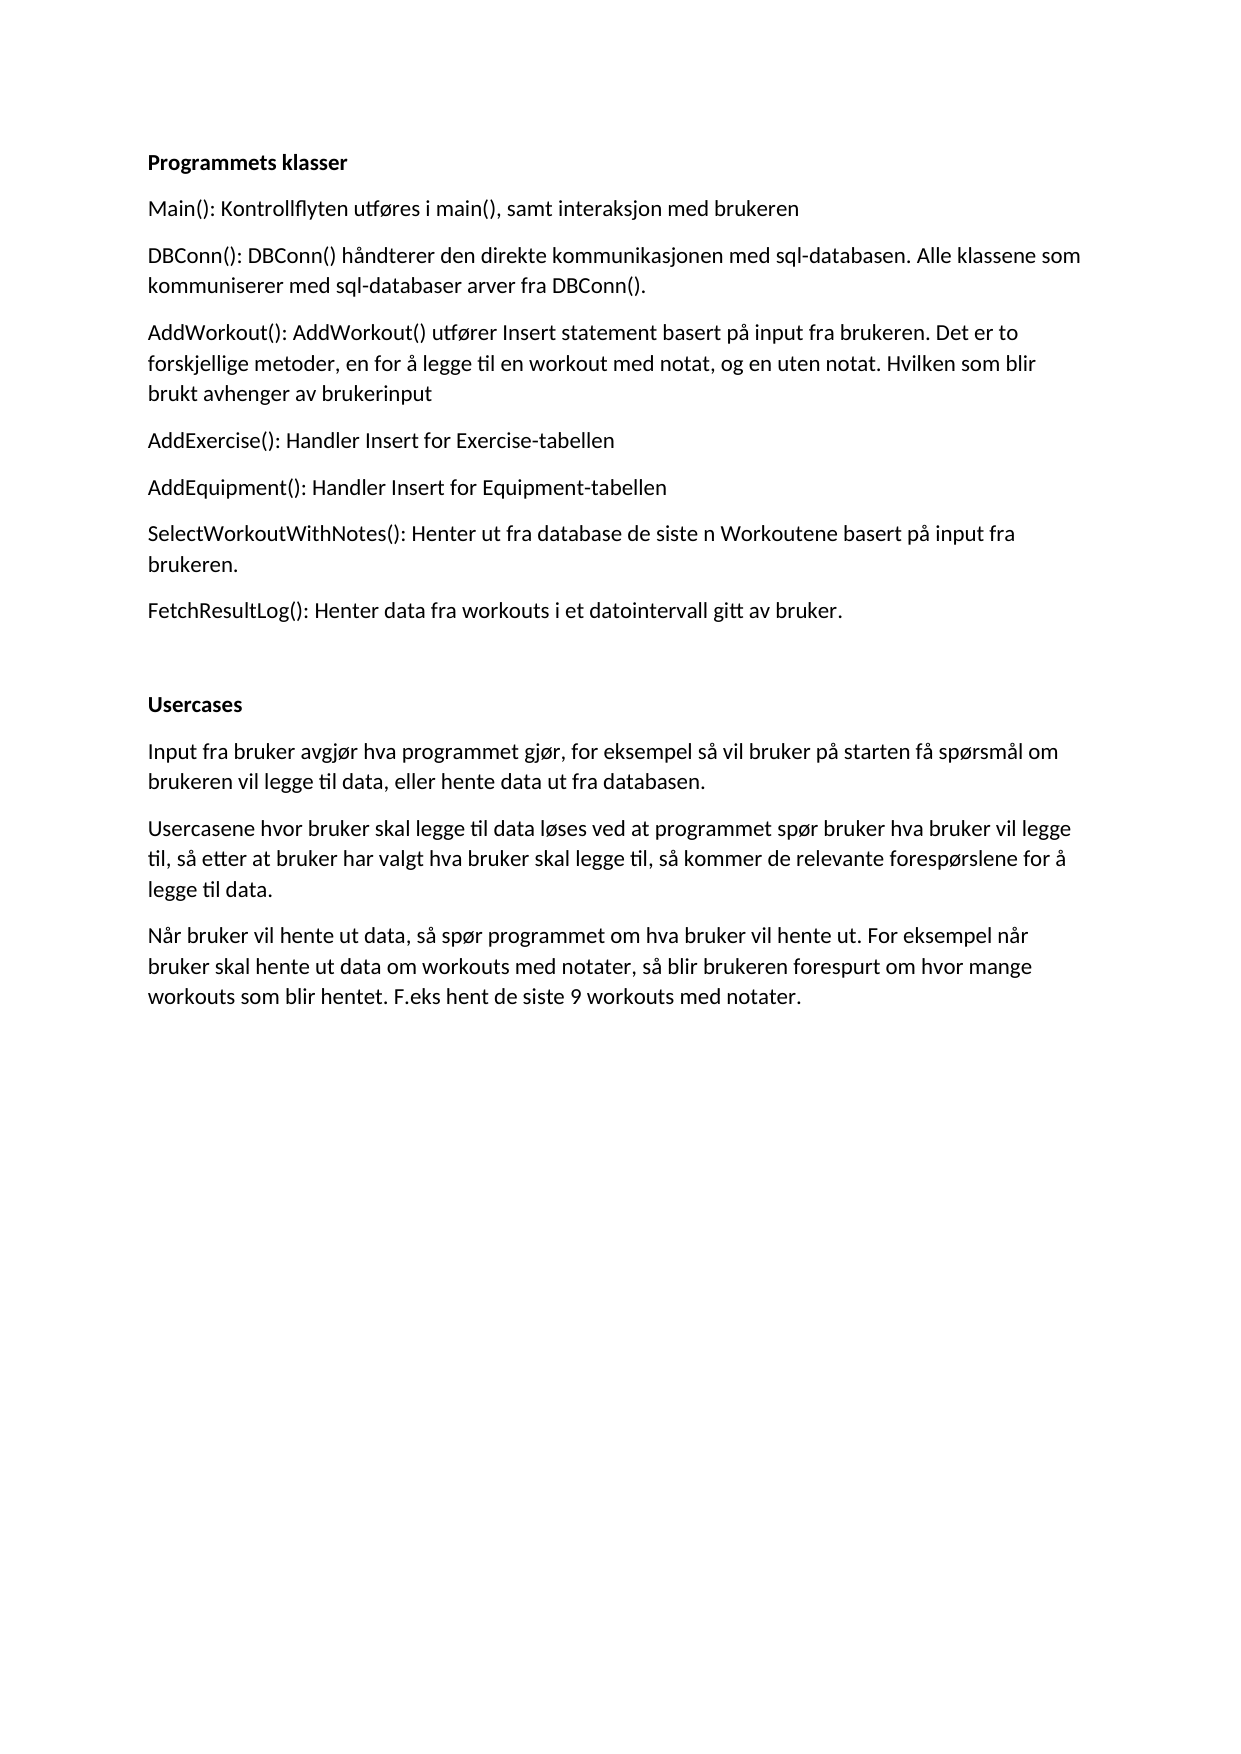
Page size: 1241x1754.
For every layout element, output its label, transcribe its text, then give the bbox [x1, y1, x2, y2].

text AddWorkout(): AddWorkout() utfører Insert statement basert på input fra brukeren. Det er to forskjellige metoder, en for å legge til en workout med notat, og en uten notat. Hvilken som blir brukt avhenger av brukerinput [148, 318, 1093, 407]
text Programmets klasser [148, 148, 1093, 176]
text Usercasene hvor bruker skal legge til data løses ved at programmet spør bruker hva bruker vil legge til, så etter at bruker har valgt hva bruker skal legge til, så kommer de relevante forespørslene for å legge til data. [148, 814, 1093, 903]
text AddExercise(): Handler Insert for Exercise-tabellen [148, 426, 1093, 454]
text FetchResultLog(): Henter data fra workouts i et datointervall gitt av bruker. [148, 597, 1093, 624]
text DBConn(): DBConn() håndterer den direkte kommunikasjonen med sql-databasen. Alle klassene som kommuniserer med sql-databaser arver fra DBConn(). [148, 241, 1093, 299]
text Input fra bruker avgjør hva programmet gjør, for eksempel så vil bruker på starten få spørsmål om brukeren vil legge til data, eller hente data ut fra databasen. [148, 737, 1093, 795]
text SelectWorkoutWithNotes(): Henter ut fra database de siste n Workoutene basert på input fra brukeren. [148, 519, 1093, 578]
text AddEquipment(): Handler Insert for Equipment-tabellen [148, 473, 1093, 501]
text Usercases [148, 690, 1093, 718]
text Main(): Kontrollflyten utføres i main(), samt interaksjon med brukeren [148, 194, 1093, 222]
text Når bruker vil hente ut data, så spør programmet om hva bruker vil hente ut. For eksempel når bruker skal hente ut data om workouts med notater, så blir brukeren forespurt om hvor mange workouts som blir hentet. F.eks hent de siste 9 workouts med notater. [148, 922, 1093, 1010]
